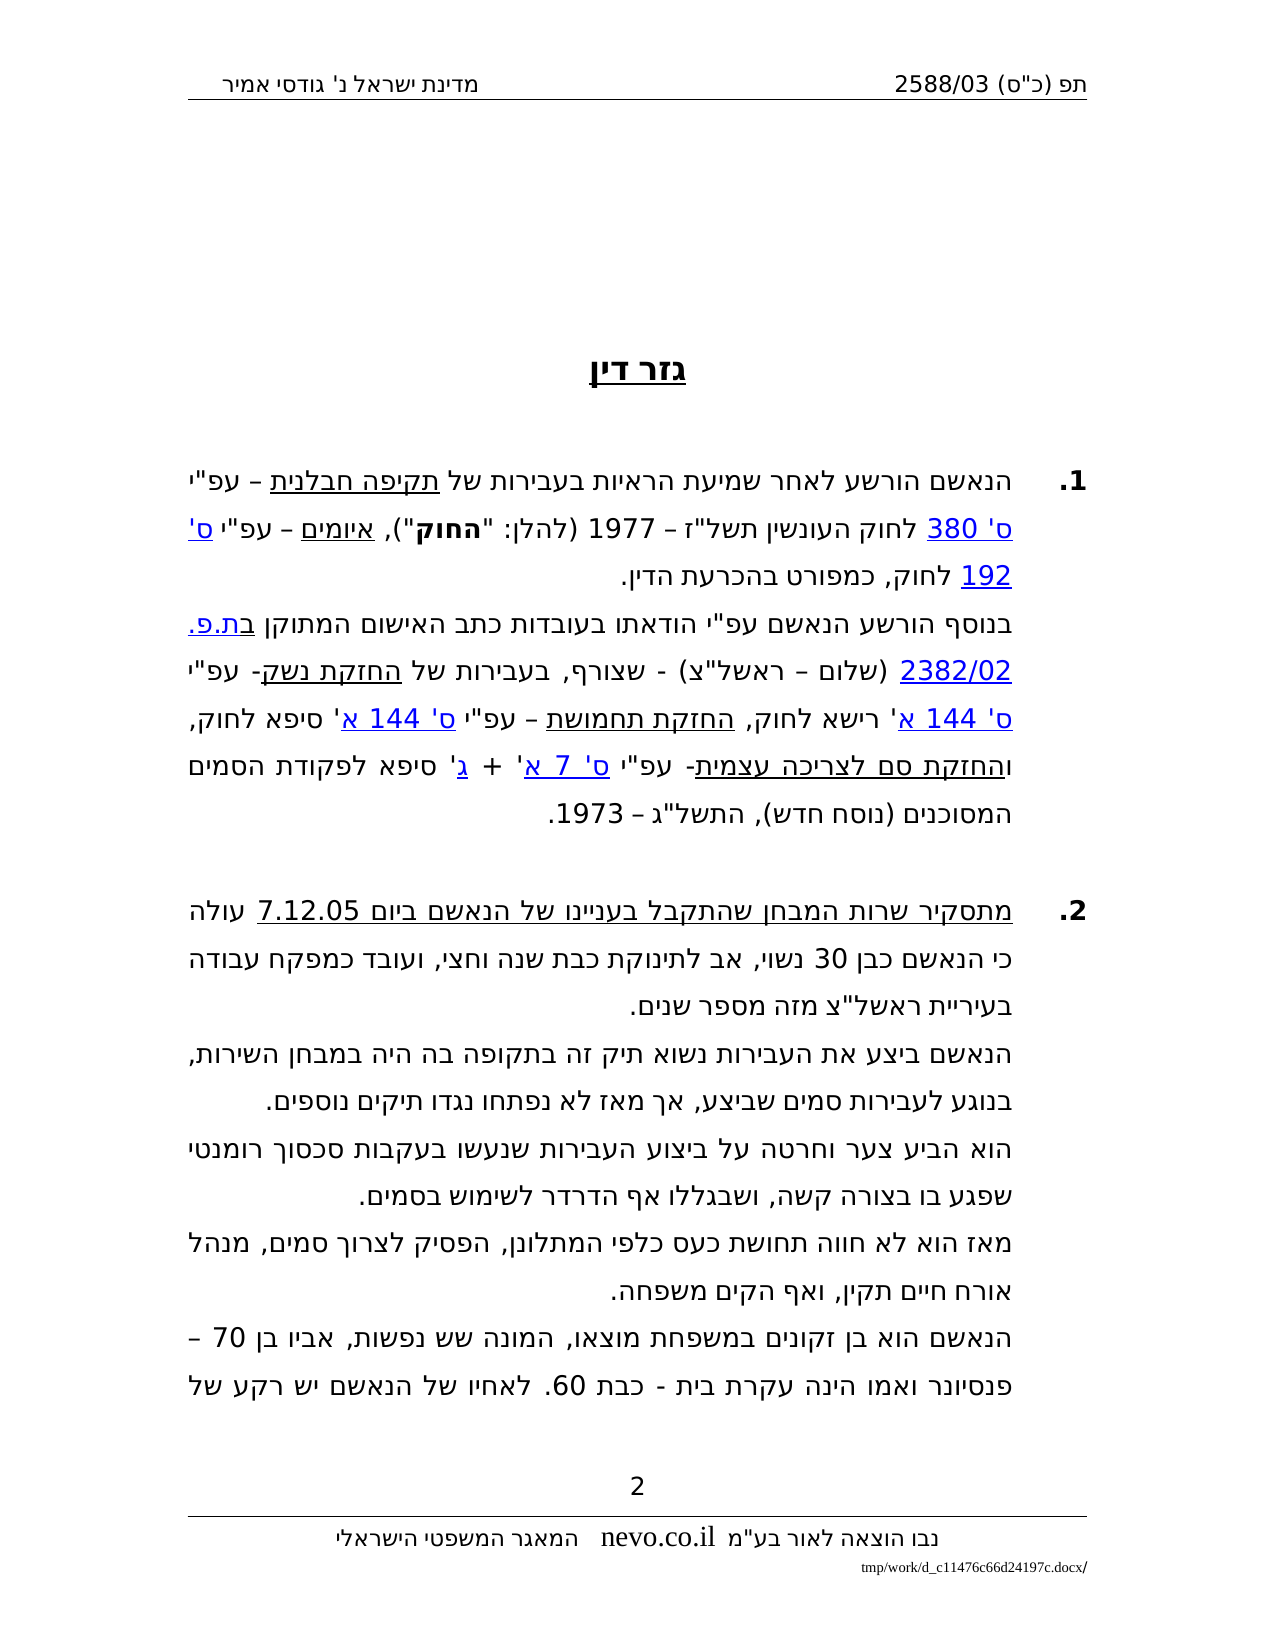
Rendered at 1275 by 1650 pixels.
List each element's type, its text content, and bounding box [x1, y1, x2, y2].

text 1. הנאשם הורשע לאחר שמיעת הראיות בעבירות של תקיפה חבלנית – עפ"י ס' 380 לחוק העונשין תשל"ז – 1977 (להלן: "החוק"), איומים – עפ"י ס' 192 לחוק, כמפורט בהכרעת הדין. [187, 466, 1087, 592]
text מאז הוא לא חווה תחושת כעס כלפי המתלונן, הפסיק לצרוך סמים, מנהל אורח חיים תקין, ואף הקים משפחה. [187, 1228, 1012, 1307]
text גזר דין [187, 350, 1087, 388]
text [187, 1323, 1087, 1402]
text בנוסף הורשע הנאשם עפ"י הודאתו בעובדות כתב האישום המתוקן בת.פ. 2382/02 (שלום – ראשל"צ) - שצורף, בעבירות של החזקת נשק- עפ"י ס' 144 א' רישא לחוק, החזקת תחמושת – עפ"י ס' 144 א' סיפא לחוק, והחזקת סם לצריכה עצמית- עפ"י ס' 7 א' + ג' סיפא לפקודת הסמים המסוכנים (נוסח חדש), התשל"ג – 1973. [187, 608, 1012, 829]
text 2. מתסקיר שרות המבחן שהתקבל בעניינו של הנאשם ביום 7.12.05 עולה כי הנאשם כבן 30 נשוי, אב לתינוקת כבת שנה וחצי, ועובד כמפקח עבודה בעיריית ראשל"צ מזה מספר שנים. [187, 896, 1087, 1022]
text הנאשם ביצע את העבירות נשוא תיק זה בתקופה בה היה במבחן השירות, בנוגע לעבירות סמים שביצע, אך מאז לא נפתחו נגדו תיקים נוספים. [187, 1038, 1087, 1117]
text הוא הביע צער וחרטה על ביצוע העבירות שנעשו בעקבות סכסוך רומנטי שפגע בו בצורה קשה, ושבגללו אף הדרדר לשימוש בסמים. [187, 1133, 1087, 1212]
